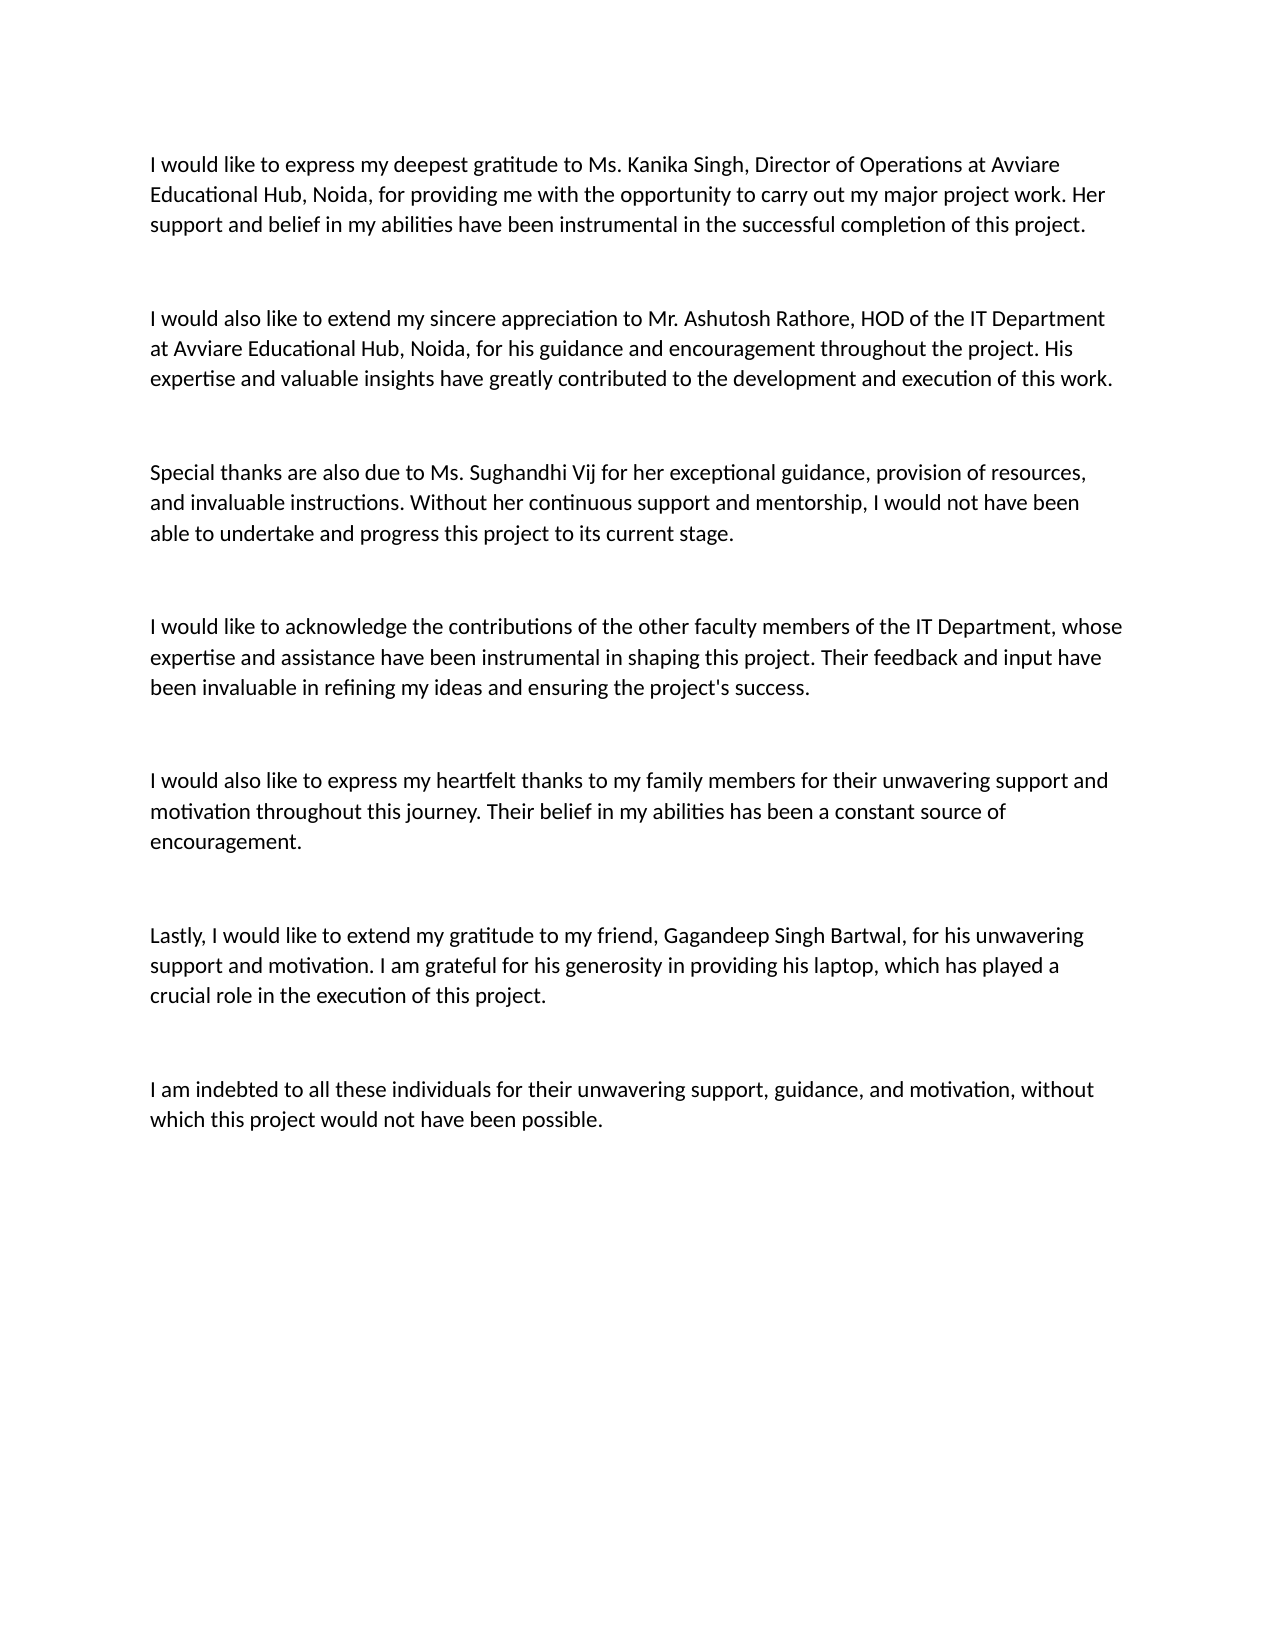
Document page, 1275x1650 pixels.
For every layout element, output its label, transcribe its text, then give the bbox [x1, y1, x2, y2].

text Lastly, I would like to extend my gratitude to my friend, Gagandeep Singh Bartwal, for his unwavering support and motivation. I am grateful for his generosity in providing his laptop, which has played a crucial role in the execution of this project. [150, 921, 1125, 1009]
text I would like to acknowledge the contributions of the other faculty members of the IT Department, whose expertise and assistance have been instrumental in shaping this project. Their feedback and input have been invaluable in refining my ideas and ensuring the project's success. [150, 612, 1125, 701]
text I would like to express my deepest gratitude to Ms. Kanika Singh, Director of Operations at Avviare Educational Hub, Noida, for providing me with the opportunity to carry out my major project work. Her support and belief in my abilities have been instrumental in the successful completion of this project. [150, 150, 1125, 238]
text I am indebted to all these individuals for their unwavering support, guidance, and motivation, without which this project would not have been possible. [150, 1075, 1125, 1133]
text I would also like to extend my sincere appreciation to Mr. Ashutosh Rathore, HOD of the IT Department at Avviare Educational Hub, Noida, for his guidance and encouragement throughout the project. His expertise and valuable insights have greatly contributed to the development and execution of this work. [150, 304, 1125, 393]
text Special thanks are also due to Ms. Sughandhi Vij for her exceptional guidance, provision of resources, and invaluable instructions. Without her continuous support and mentorship, I would not have been able to undertake and progress this project to its current stage. [150, 458, 1125, 547]
text I would also like to express my heartfelt thanks to my family members for their unwavering support and motivation throughout this journey. Their belief in my abilities has been a constant source of encouragement. [150, 767, 1125, 855]
